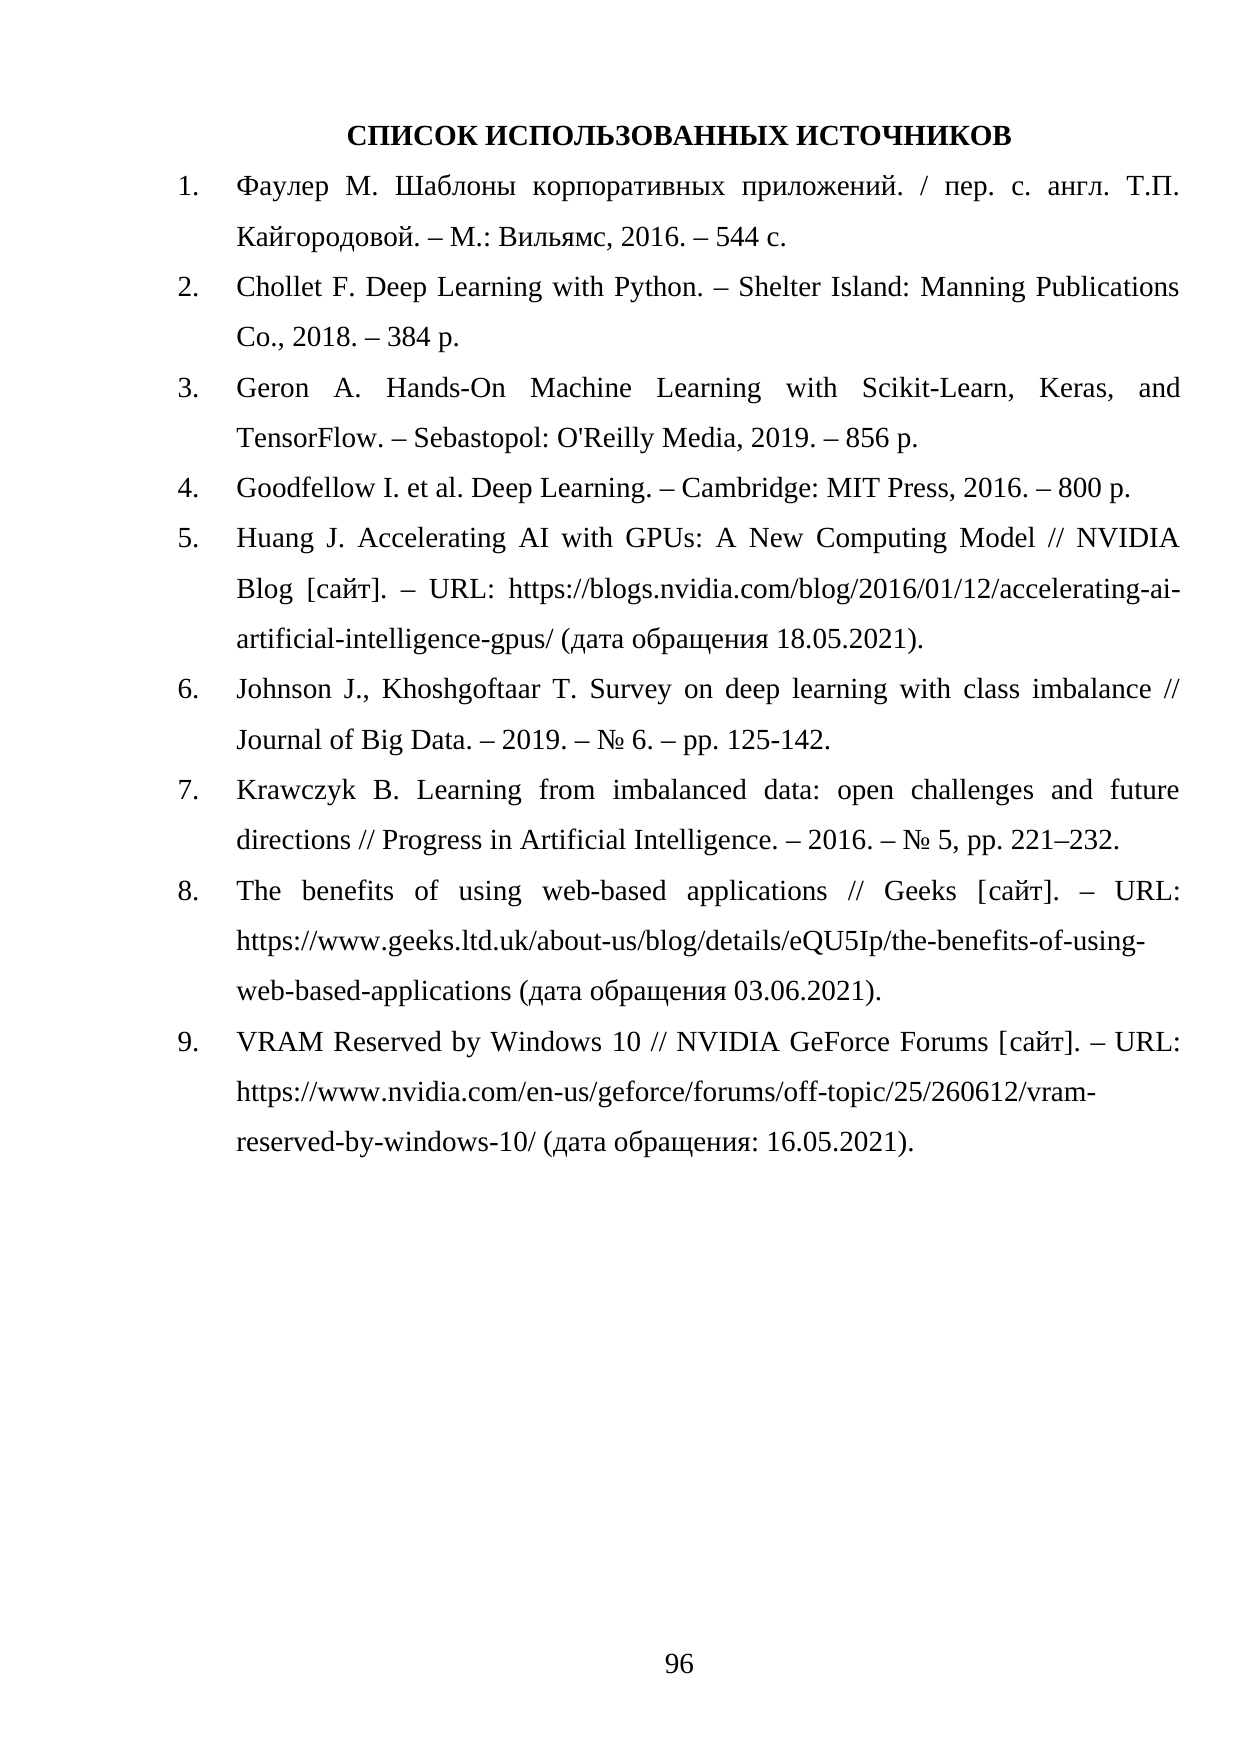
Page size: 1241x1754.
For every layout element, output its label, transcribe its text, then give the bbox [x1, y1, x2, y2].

text СПИСОК ИСПОЛЬЗОВАННЫХ ИСТОЧНИКОВ [177, 118, 1181, 152]
list Geron A. Hands-On Machine Learning with Scikit-Learn, Keras, and TensorFlow. – Sebastopol: O'Reilly Media, 2019. – 856 p. [177, 370, 1181, 453]
list Huang J. Accelerating AI with GPUs: A New Computing Model // NVIDIA Blog [сайт]. – URL: https://blogs.nvidia.com/blog/2016/01/12/accelerating-ai-artificial-intelligence-gpus/ (дата обращения 18.05.2021). [177, 521, 1181, 655]
list Goodfellow I. et al. Deep Learning. – Cambridge: MIT Press, 2016. – 800 p. [177, 470, 1181, 504]
list Johnson J., Khoshgoftaar T. Survey on deep learning with class imbalance // Journal of Big Data. – 2019. – № 6. – pp. 125-142. [177, 672, 1181, 755]
list VRAM Reserved by Windows 10 // NVIDIA GeForce Forums [сайт]. – URL: https://www.nvidia.com/en-us/geforce/forums/off-topic/25/260612/vram-reserved-by-windows-10/ (дата обращения: 16.05.2021). [177, 1024, 1181, 1158]
list The benefits of using web-based applications // Geeks [сайт]. – URL: https://www.geeks.ltd.uk/about-us/blog/details/eQU5Ip/the-benefits-of-using-web-based-applications (дата обращения 03.06.2021). [177, 873, 1181, 1007]
list Фаулер М. Шаблоны корпоративных приложений. / пер. с. англ. Т.П. Кайгородовой. – М.: Вильямс, 2016. – 544 с. [177, 168, 1181, 252]
list Krawczyk B. Learning from imbalanced data: open challenges and future directions // Progress in Artificial Intelligence. – 2016. – № 5, pp. 221–232. [177, 772, 1181, 856]
list Chollet F. Deep Learning with Python. – Shelter Island: Manning Publications Co., 2018. – 384 p. [177, 269, 1181, 353]
